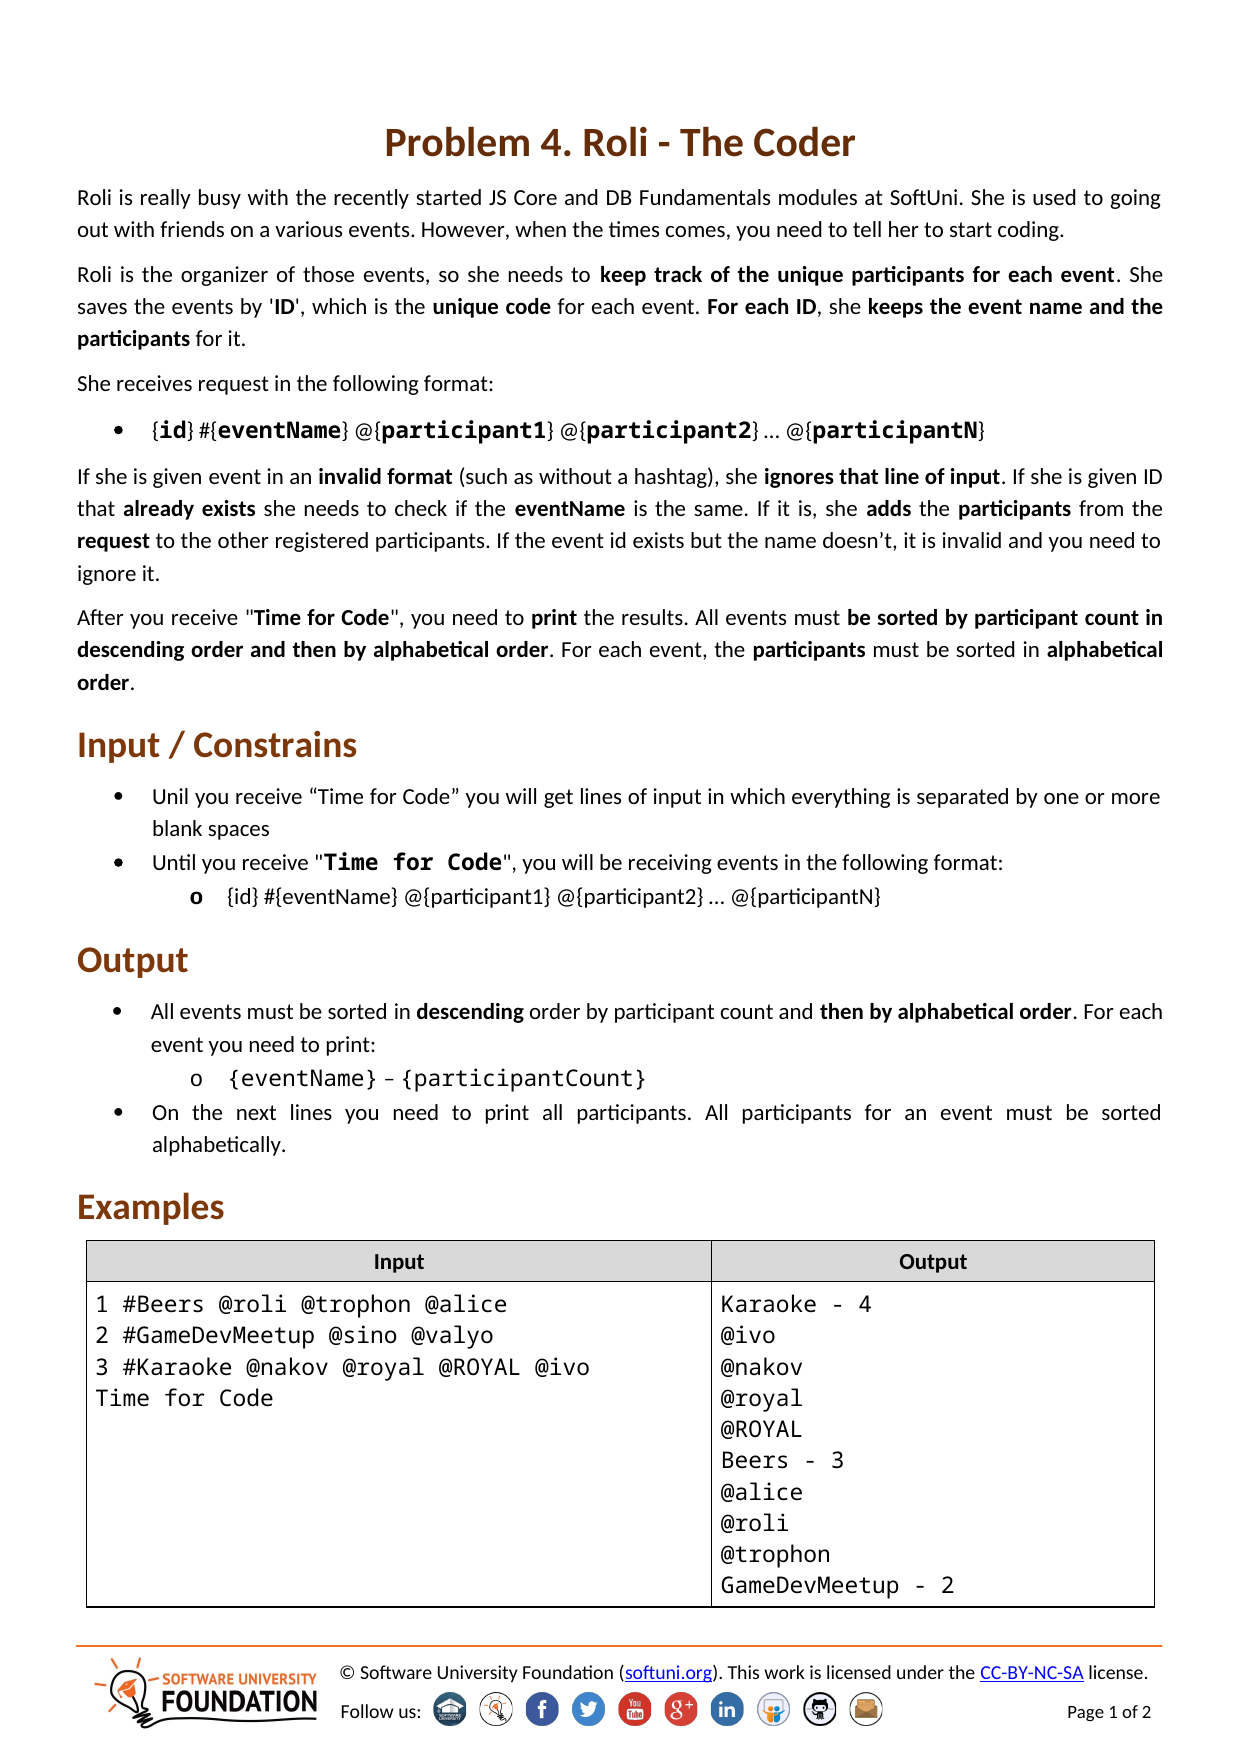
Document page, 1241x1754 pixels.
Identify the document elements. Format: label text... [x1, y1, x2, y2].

text After you receive "Time for Code", you need to print the results. All events must be sorted by participant count in descending order and then by alphabetical order. For each event, the participants must be sorted in alphabetical order. [77, 603, 1163, 696]
list {id} #{eventName} @{participant1} @{participant2} … @{participantN} [189, 882, 1163, 911]
picture [803, 1692, 837, 1726]
text Roli is really busy with the recently started JS Core and DB Fundamentals modules at SoftUni. She is used to going out with friends on a various events. However, when the times comes, you need to tell her to start coding. [77, 183, 1163, 243]
picture [618, 1692, 652, 1726]
table_header Output [712, 1241, 1154, 1281]
picture [433, 1692, 467, 1726]
subtitle Input / Constrains [77, 721, 1163, 767]
picture [757, 1692, 790, 1726]
picture [664, 1692, 698, 1726]
picture [710, 1692, 744, 1726]
picture [93, 1656, 317, 1729]
list Unil you receive “Time for Code” you will get lines of input in which everything is separated by one or more blank spaces [114, 782, 1163, 842]
list All events must be sorted in descending order by participant count and then by alphabetical order. For each event you need to print: [113, 997, 1163, 1058]
list {eventName} – {participantCount} [189, 1062, 1163, 1093]
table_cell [87, 1282, 711, 1606]
picture [479, 1692, 513, 1726]
text Roli is the organizer of those events, so she needs to keep track of the unique participants for each event. She saves the events by 'ID', which is the unique code for each event. For each ID, she keeps the event name and the participants for it. [77, 260, 1163, 352]
list {id} #{eventName} @{participant1} @{participant2} … @{participantN} [114, 414, 1163, 445]
text She receives request in the following format: [77, 369, 1163, 397]
subtitle Output [77, 936, 1163, 982]
picture [849, 1692, 883, 1726]
list Until you receive "Time for Code", you will be receiving events in the following format: [114, 846, 1163, 877]
picture [525, 1692, 559, 1726]
subtitle Problem 4. Roli - The Coder [77, 116, 1163, 167]
picture [572, 1692, 605, 1726]
list On the next lines you need to print all participants. All participants for an event must be sorted alphabetically. [114, 1098, 1163, 1158]
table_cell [712, 1282, 1154, 1606]
table_header Input [87, 1241, 711, 1281]
text If she is given event in an invalid format (such as without a hashtag), she ignores that line of input. If she is given ID that already exists she needs to check if the eventName is the same. If it is, she adds the participants from the request to the other registered participants. If the event id exists but the name doesn’t, it is invalid and you need to ignore it. [77, 462, 1163, 587]
subtitle Examples [77, 1183, 1163, 1229]
